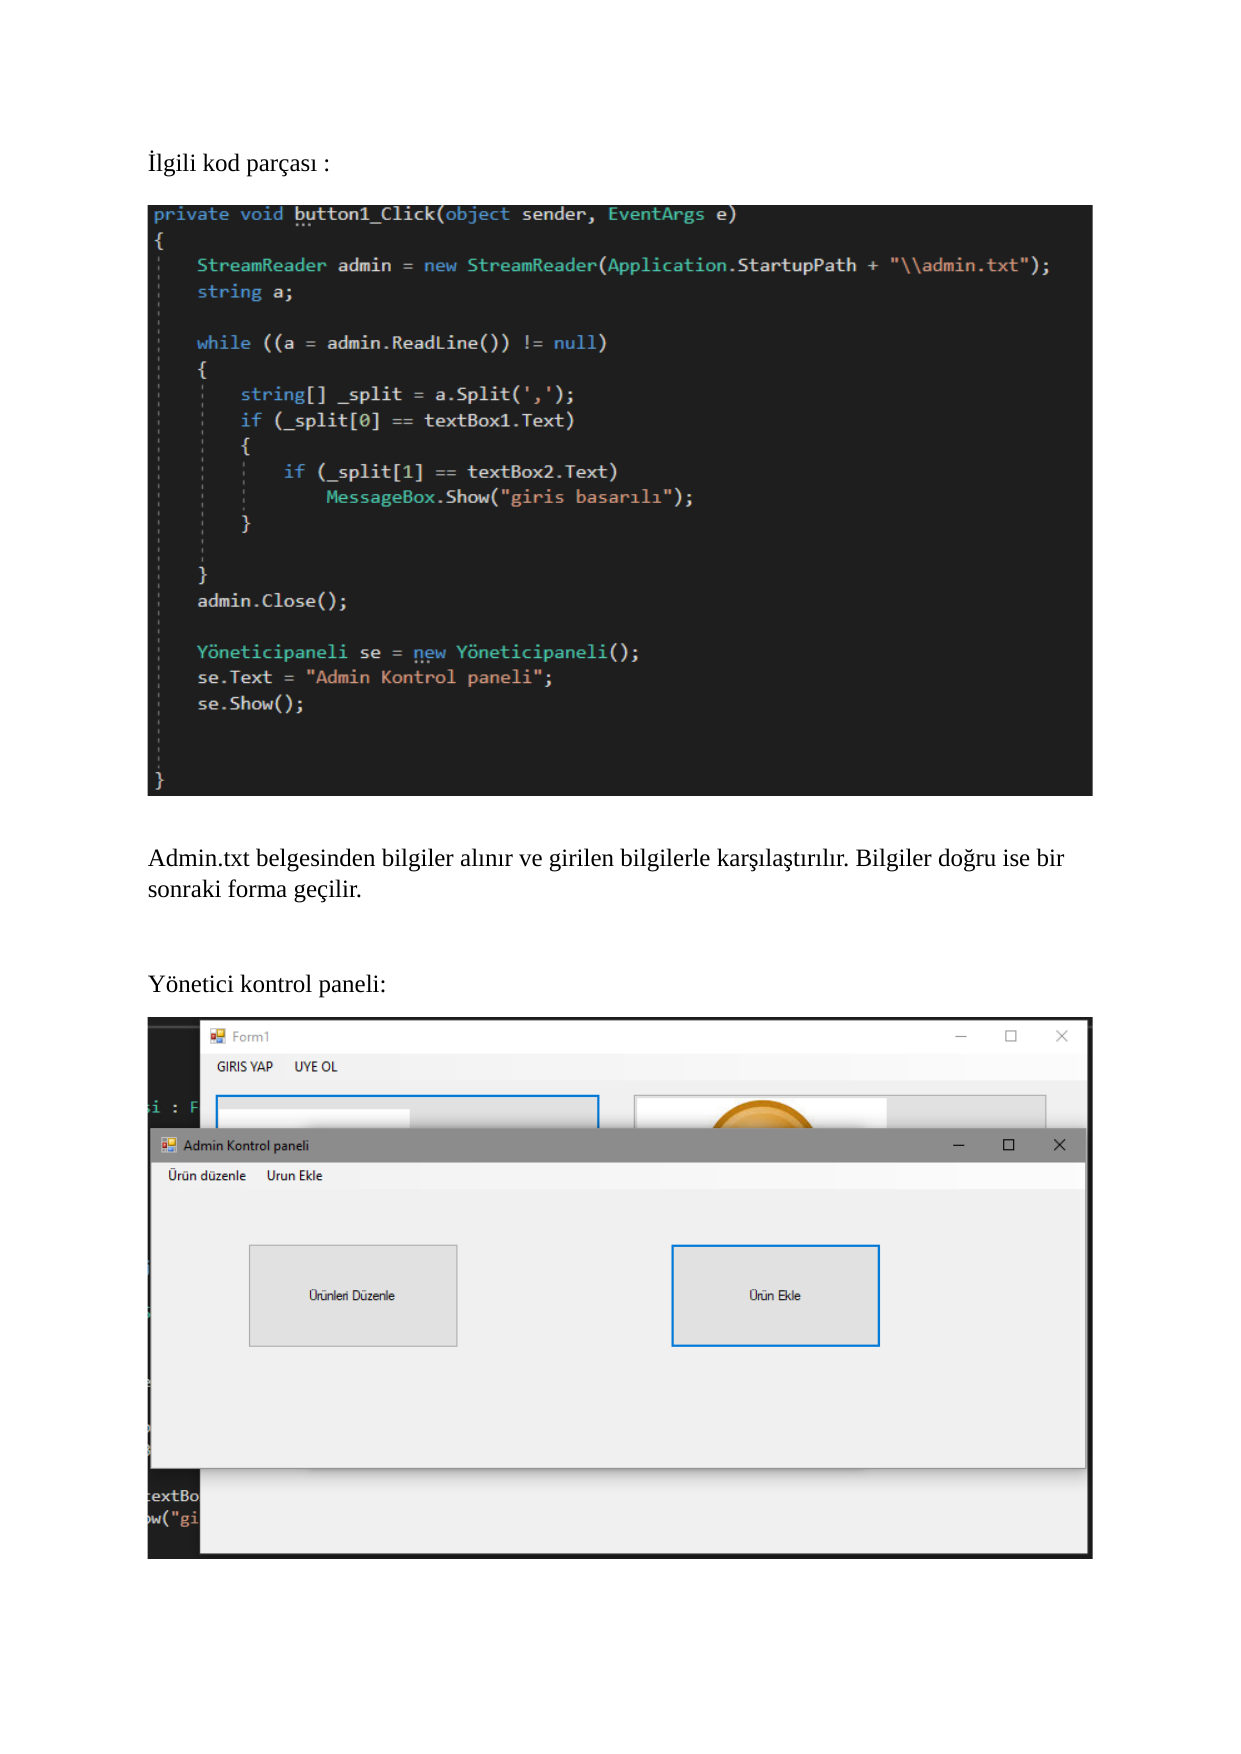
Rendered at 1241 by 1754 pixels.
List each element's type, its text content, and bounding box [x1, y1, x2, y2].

picture [147, 205, 1093, 796]
text Yönetici kontrol paneli: [148, 969, 1093, 998]
text Admin.txt belgesinden bilgiler alınır ve girilen bilgilerle karşılaştırılır. Bilgiler doğru ise bir sonraki forma geçilir. [148, 843, 1093, 903]
picture [147, 1017, 1093, 1559]
text İlgili kod parçası : [148, 148, 1093, 176]
